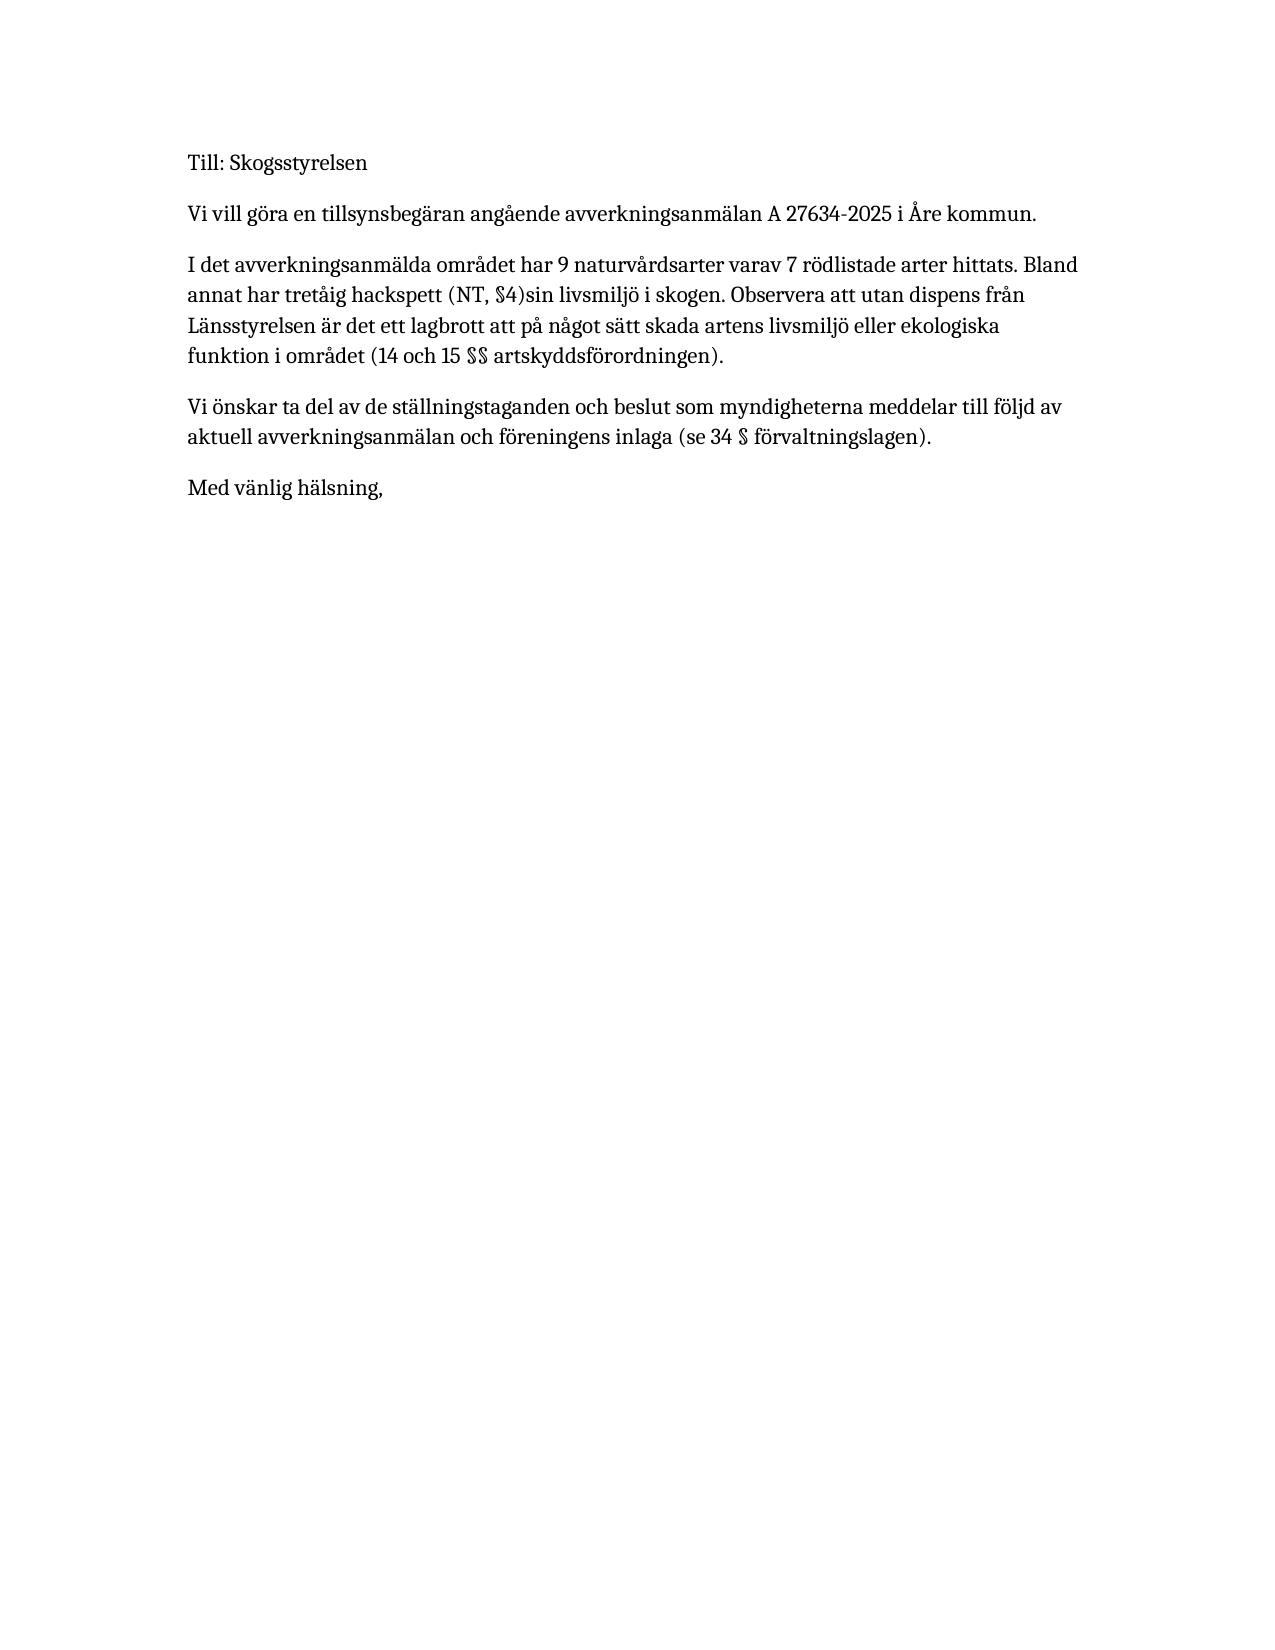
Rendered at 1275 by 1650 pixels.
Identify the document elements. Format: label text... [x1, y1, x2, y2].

text Till: Skogsstyrelsen [187, 150, 1087, 176]
text Vi vill göra en tillsynsbegäran angående avverkningsanmälan A 27634-2025 i Åre kommun. [187, 201, 1087, 227]
text Vi önskar ta del av de ställningstaganden och beslut som myndigheterna meddelar till följd av aktuell avverkningsanmälan och föreningens inlaga (se 34 § förvaltningslagen). [187, 394, 1087, 450]
text Med vänlig hälsning, [187, 475, 1087, 532]
text I det avverkningsanmälda området har 9 naturvårdsarter varav 7 rödlistade arter hittats. Bland annat har tretåig hackspett (NT, §4)sin livsmiljö i skogen. Observera att utan dispens från Länsstyrelsen är det ett lagbrott att på något sätt skada artens livsmiljö eller ekologiska funktion i området (14 och 15 §§ artskyddsförordningen). [187, 252, 1087, 369]
